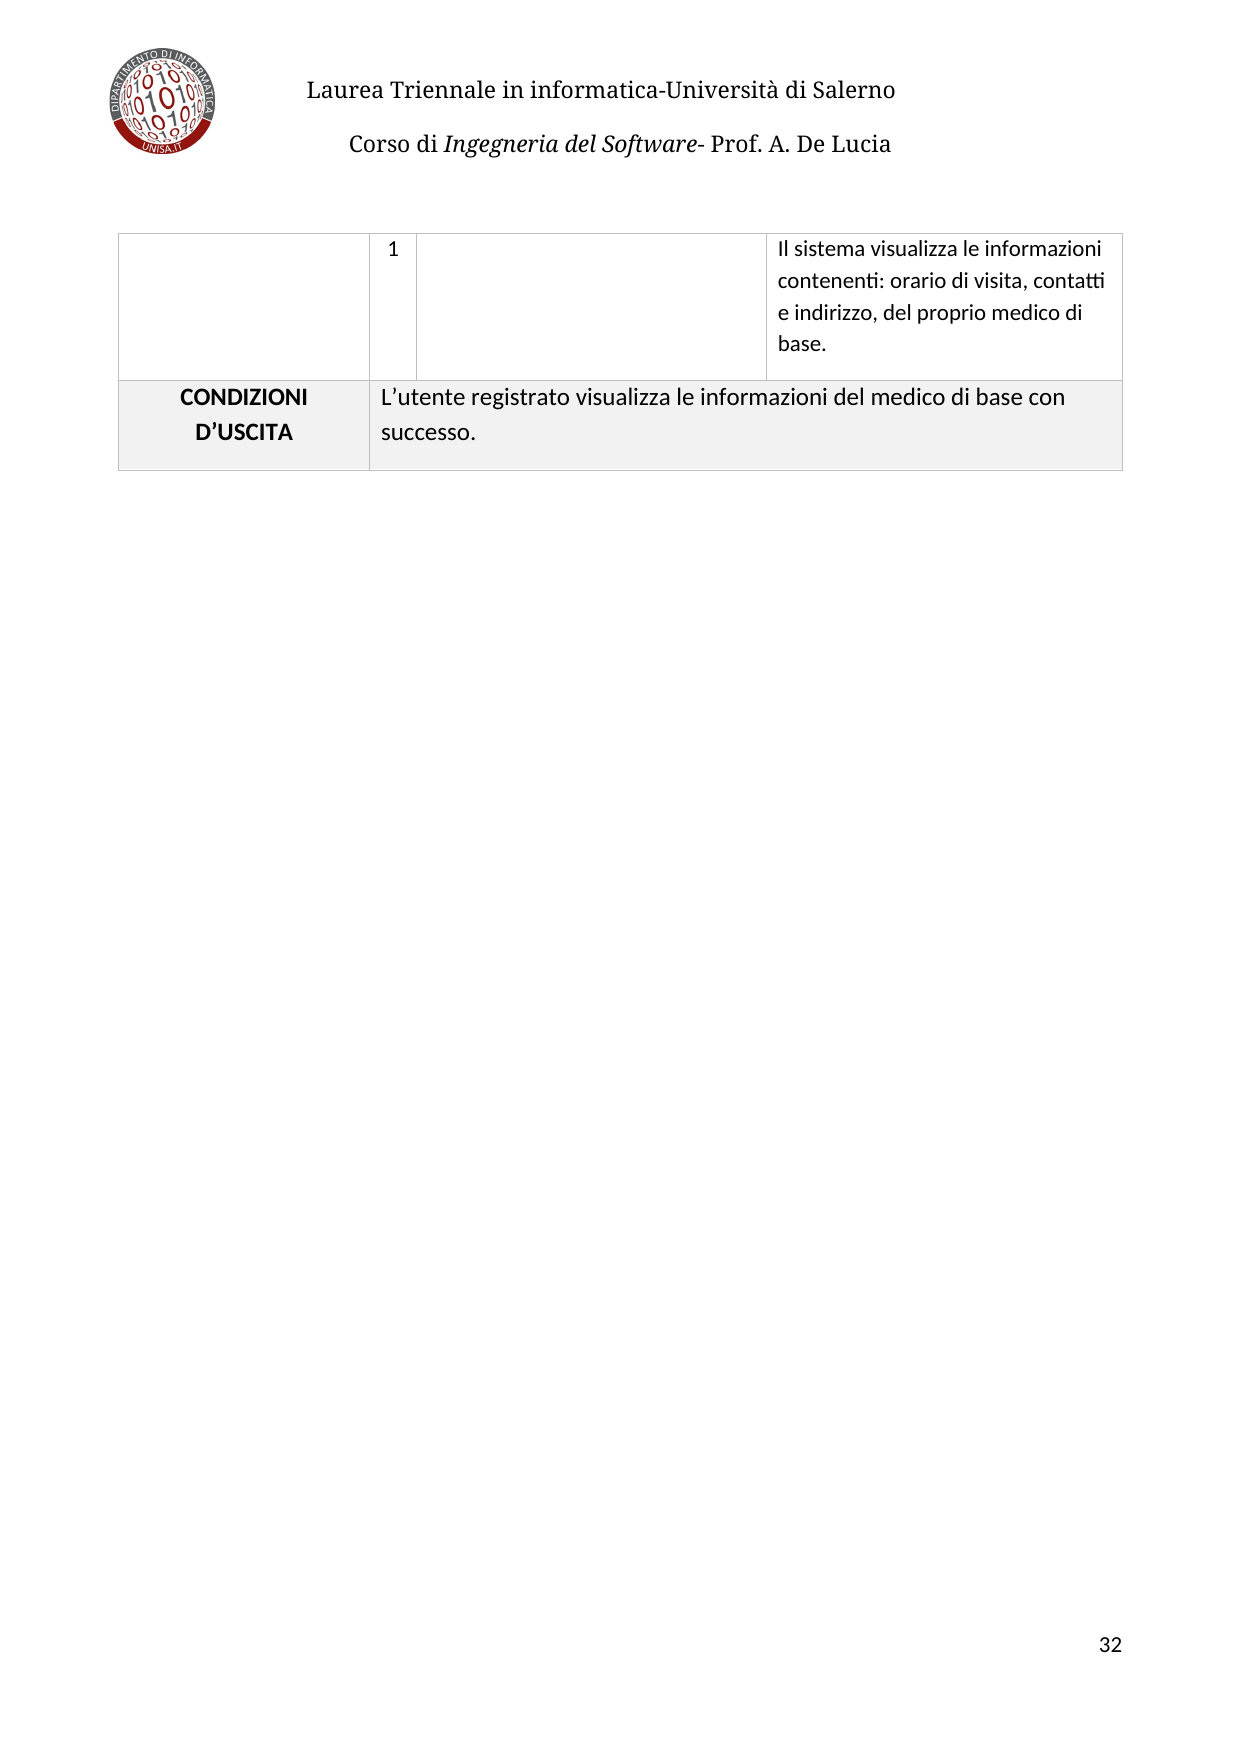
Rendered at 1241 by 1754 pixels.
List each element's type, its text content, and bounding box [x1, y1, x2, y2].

table_cell Il sistema visualizza le informazioni contenenti: orario di visita, contatti e indirizzo, del proprio medico di base. [767, 234, 1122, 380]
table_cell [417, 234, 766, 380]
table_cell 1 [370, 234, 416, 380]
table_cell CONDIZIONI D’USCITA [119, 381, 369, 469]
picture [109, 48, 215, 154]
table_cell L’utente registrato visualizza le informazioni del medico di base con successo. [370, 381, 1122, 469]
table_cell [119, 234, 369, 380]
